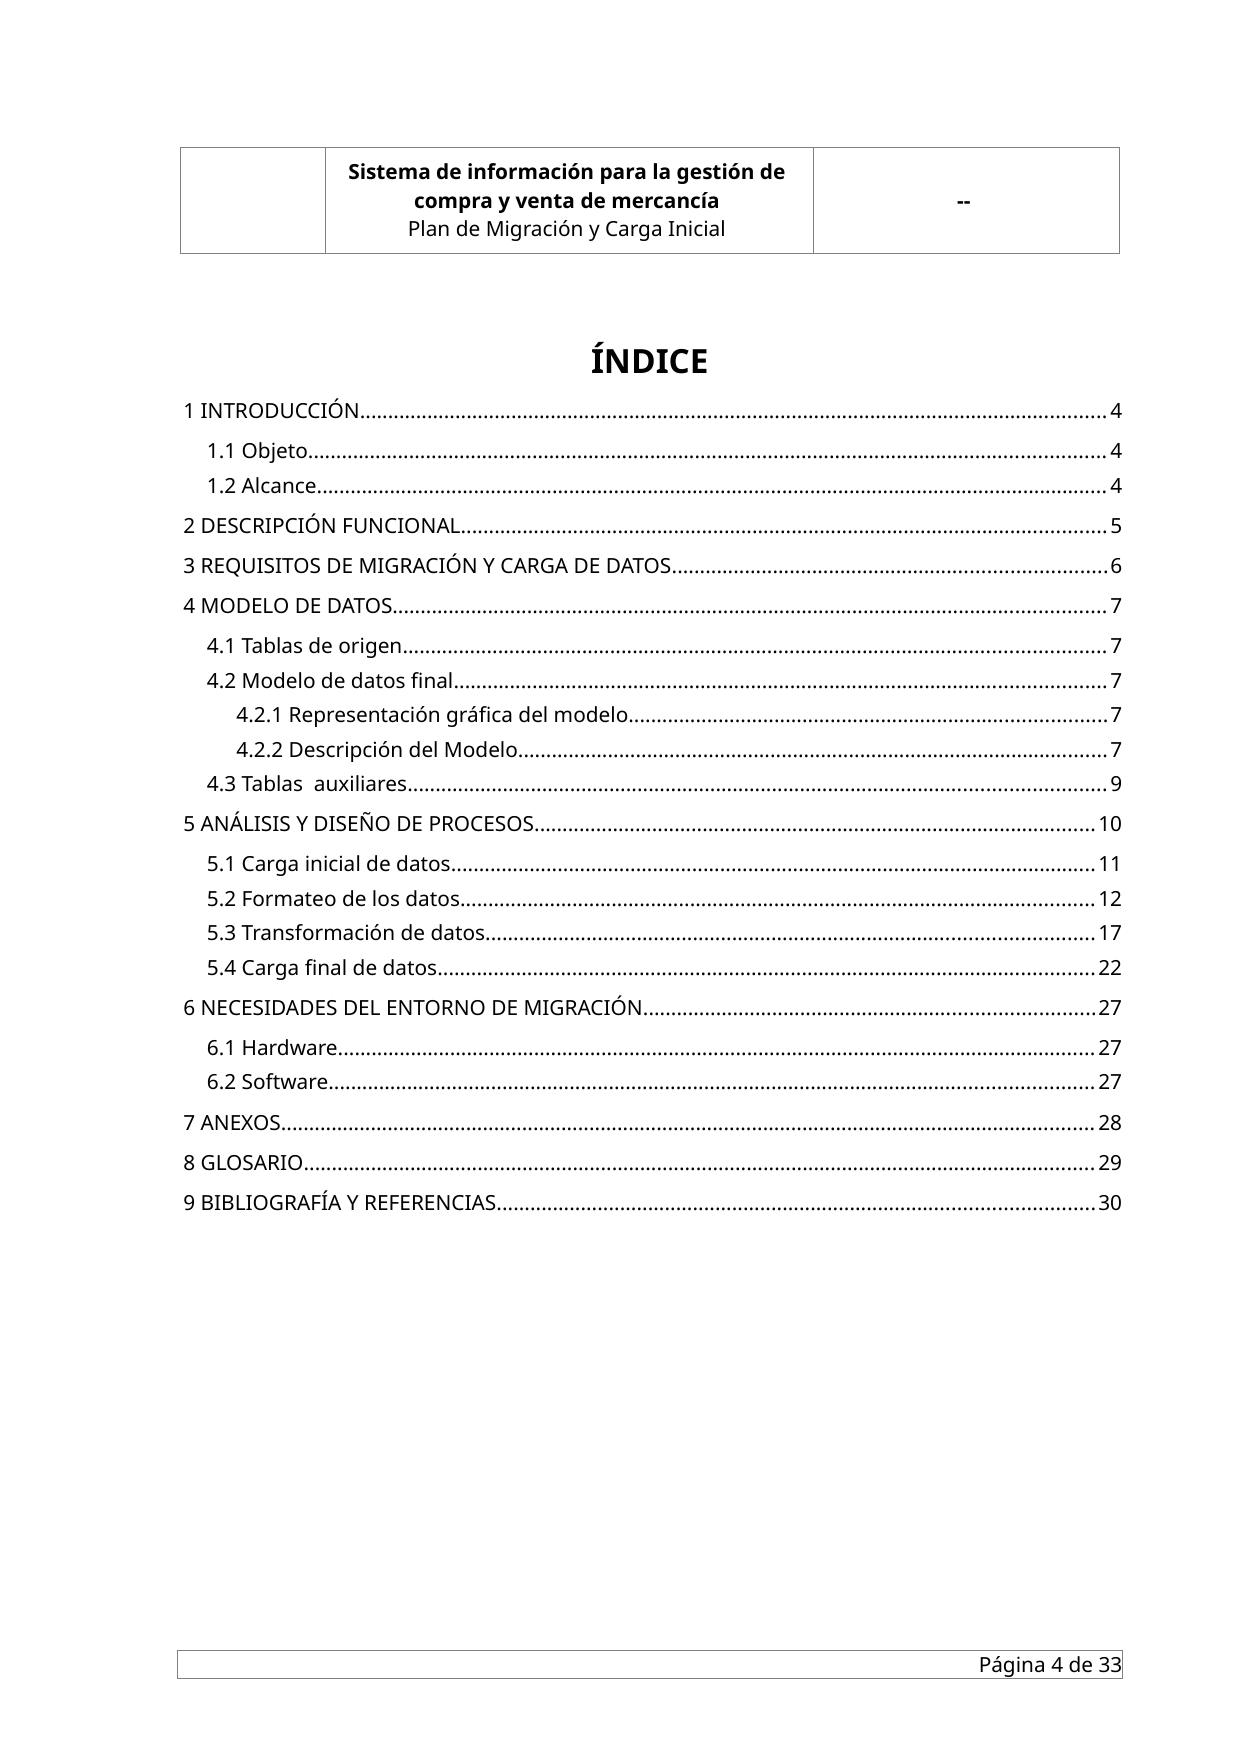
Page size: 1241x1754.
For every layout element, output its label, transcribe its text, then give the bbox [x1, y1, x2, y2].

text 1 INTRODUCCIÓN 4 [183, 396, 1122, 424]
text 1.2 Alcance 4 [207, 471, 1122, 499]
text 4.2 Modelo de datos final 7 [207, 666, 1122, 694]
text 5.1 Carga inicial de datos 11 [207, 849, 1122, 878]
text 4.2.1 Representación gráfica del modelo 7 [236, 700, 1122, 729]
text 4 MODELO DE DATOS 7 [183, 591, 1122, 620]
text 4.1 Tablas de origen 7 [207, 632, 1122, 660]
text 5.2 Formateo de los datos 12 [207, 884, 1122, 912]
text 1.1 Objeto 4 [207, 436, 1122, 465]
text 4.3 Tablas auxiliares 9 [207, 769, 1122, 797]
text 7 ANEXOS 28 [183, 1108, 1122, 1136]
text 6.2 Software 27 [207, 1067, 1122, 1096]
text 9 BIBLIOGRAFÍA Y REFERENCIAS 30 [183, 1188, 1122, 1216]
text 5.4 Carga final de datos 22 [207, 953, 1122, 981]
subtitle ÍNDICE [177, 338, 1122, 384]
text 6 NECESIDADES DEL ENTORNO DE MIGRACIÓN 27 [183, 993, 1122, 1021]
text 3 REQUISITOS DE MIGRACIÓN Y CARGA DE DATOS 6 [183, 551, 1122, 579]
text 2 DESCRIPCIÓN FUNCIONAL 5 [183, 511, 1122, 539]
text 8 GLOSARIO 29 [183, 1148, 1122, 1176]
text 6.1 Hardware 27 [207, 1033, 1122, 1061]
text 5.3 Transformación de datos 17 [207, 918, 1122, 947]
text 5 ANÁLISIS Y DISEÑO DE PROCESOS 10 [183, 809, 1122, 838]
text 4.2.2 Descripción del Modelo 7 [236, 735, 1122, 763]
